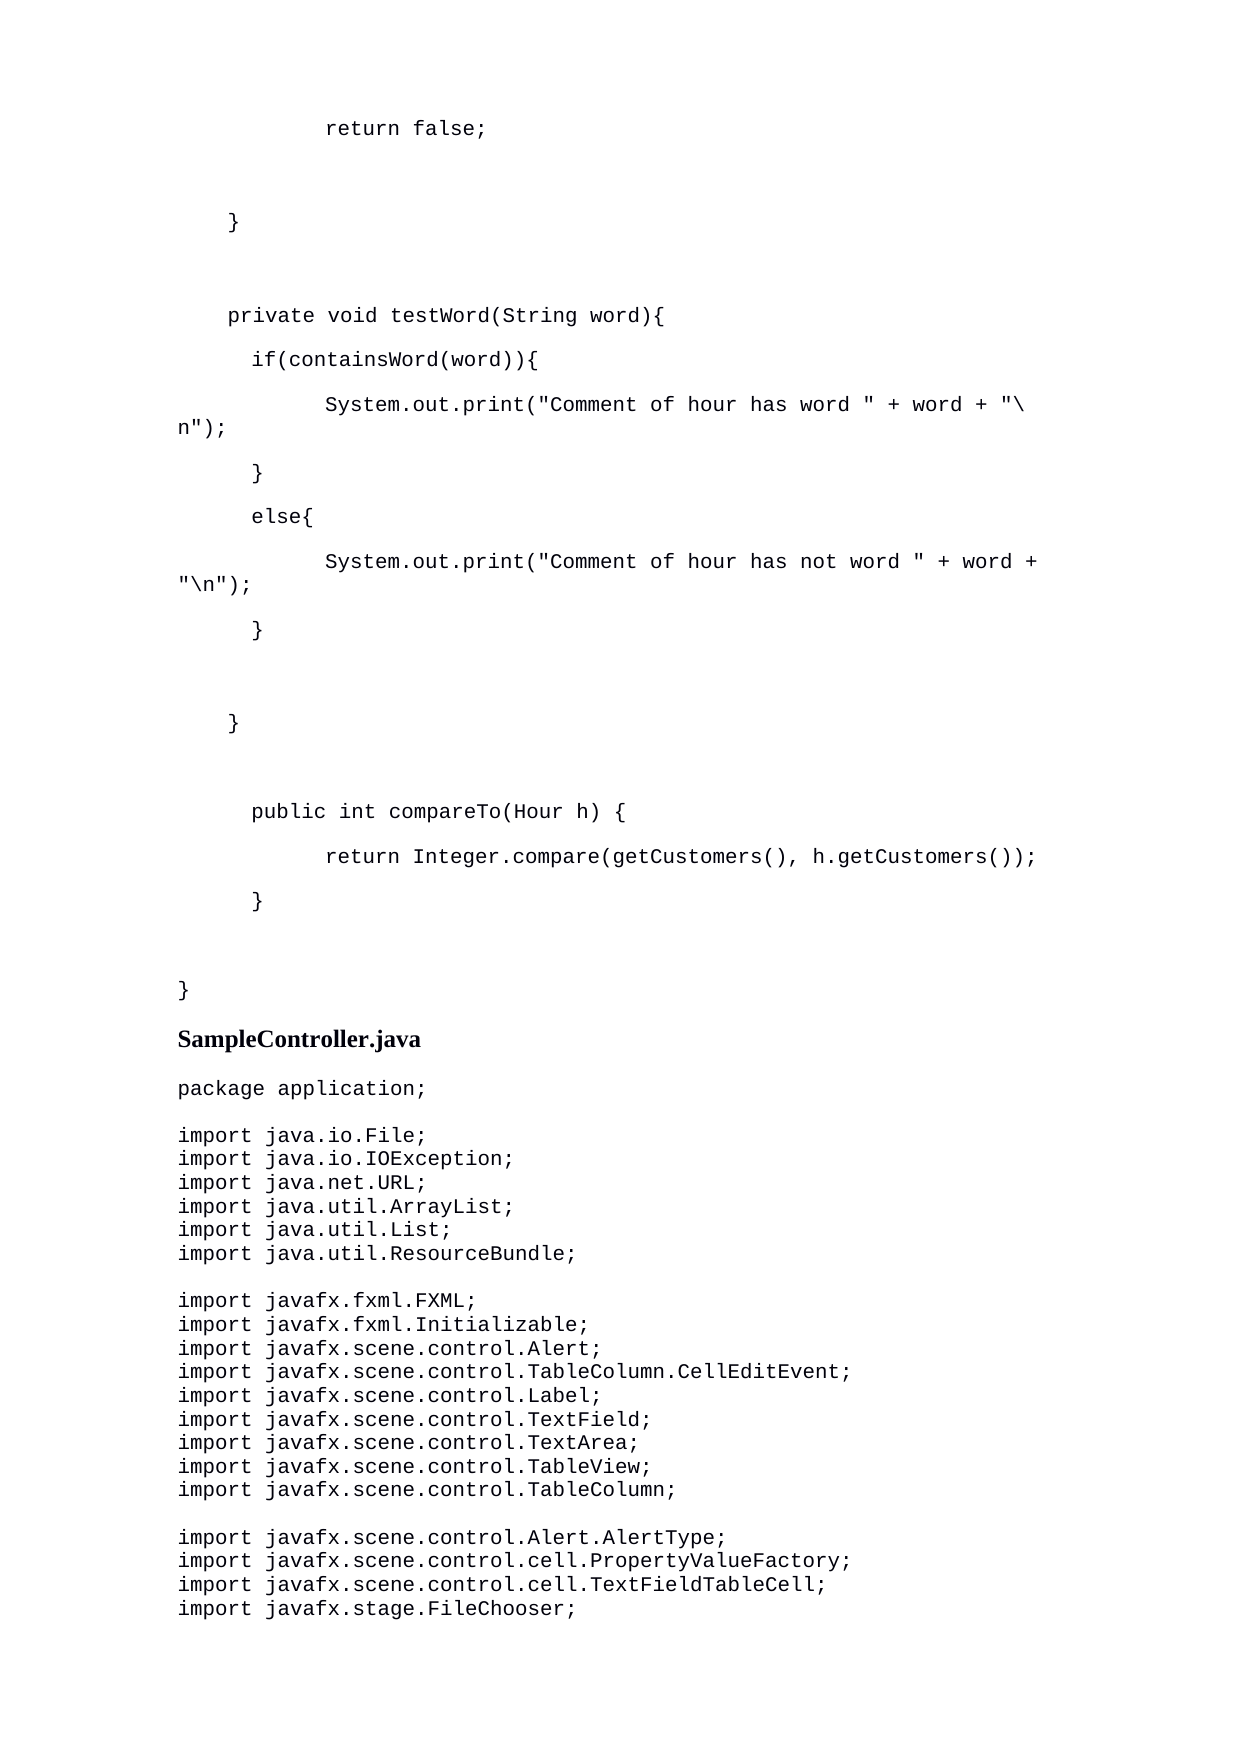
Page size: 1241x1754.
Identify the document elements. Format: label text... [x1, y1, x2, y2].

text import java.util.ArrayList; [177, 1196, 1063, 1219]
text import javafx.stage.FileChooser; [177, 1598, 1063, 1621]
text import javafx.fxml.Initializable; [177, 1314, 1063, 1338]
text import java.io.File; [177, 1125, 1063, 1148]
text import javafx.scene.control.TextField; [177, 1408, 1063, 1432]
text } [177, 890, 1063, 914]
text else{ [177, 506, 1063, 530]
text package application; [177, 1077, 1063, 1101]
text private void testWord(String word){ [177, 305, 1063, 328]
text import java.util.List; [177, 1219, 1063, 1243]
text return Integer.compare(getCustomers(), h.getCustomers()); [177, 846, 1063, 869]
text import javafx.scene.control.Alert; [177, 1338, 1063, 1361]
text if(containsWord(word)){ [177, 349, 1063, 373]
text import javafx.scene.control.TableColumn; [177, 1479, 1063, 1503]
text return false; [177, 118, 1063, 142]
text System.out.print("Comment of hour has not word " + word + "\n"); [177, 551, 1063, 598]
text } [177, 211, 1063, 235]
text import javafx.scene.control.Label; [177, 1385, 1063, 1408]
text import java.io.IOException; [177, 1148, 1063, 1172]
text import javafx.scene.control.TableView; [177, 1456, 1063, 1479]
text } [177, 979, 1063, 1003]
text System.out.print("Comment of hour has word " + word + "\n"); [177, 394, 1063, 441]
text } [177, 619, 1063, 643]
text import java.net.URL; [177, 1172, 1063, 1196]
text public int compareTo(Hour h) { [177, 801, 1063, 825]
text import javafx.scene.control.cell.TextFieldTableCell; [177, 1574, 1063, 1598]
text import javafx.scene.control.TableColumn.CellEditEvent; [177, 1361, 1063, 1385]
text import javafx.fxml.FXML; [177, 1290, 1063, 1314]
text import javafx.scene.control.TextArea; [177, 1432, 1063, 1456]
text import javafx.scene.control.Alert.AlertType; [177, 1527, 1063, 1550]
text } [177, 712, 1063, 736]
text SampleController.java [177, 1024, 1063, 1052]
text import java.util.ResourceBundle; [177, 1243, 1063, 1267]
text } [177, 462, 1063, 486]
text import javafx.scene.control.cell.PropertyValueFactory; [177, 1550, 1063, 1574]
